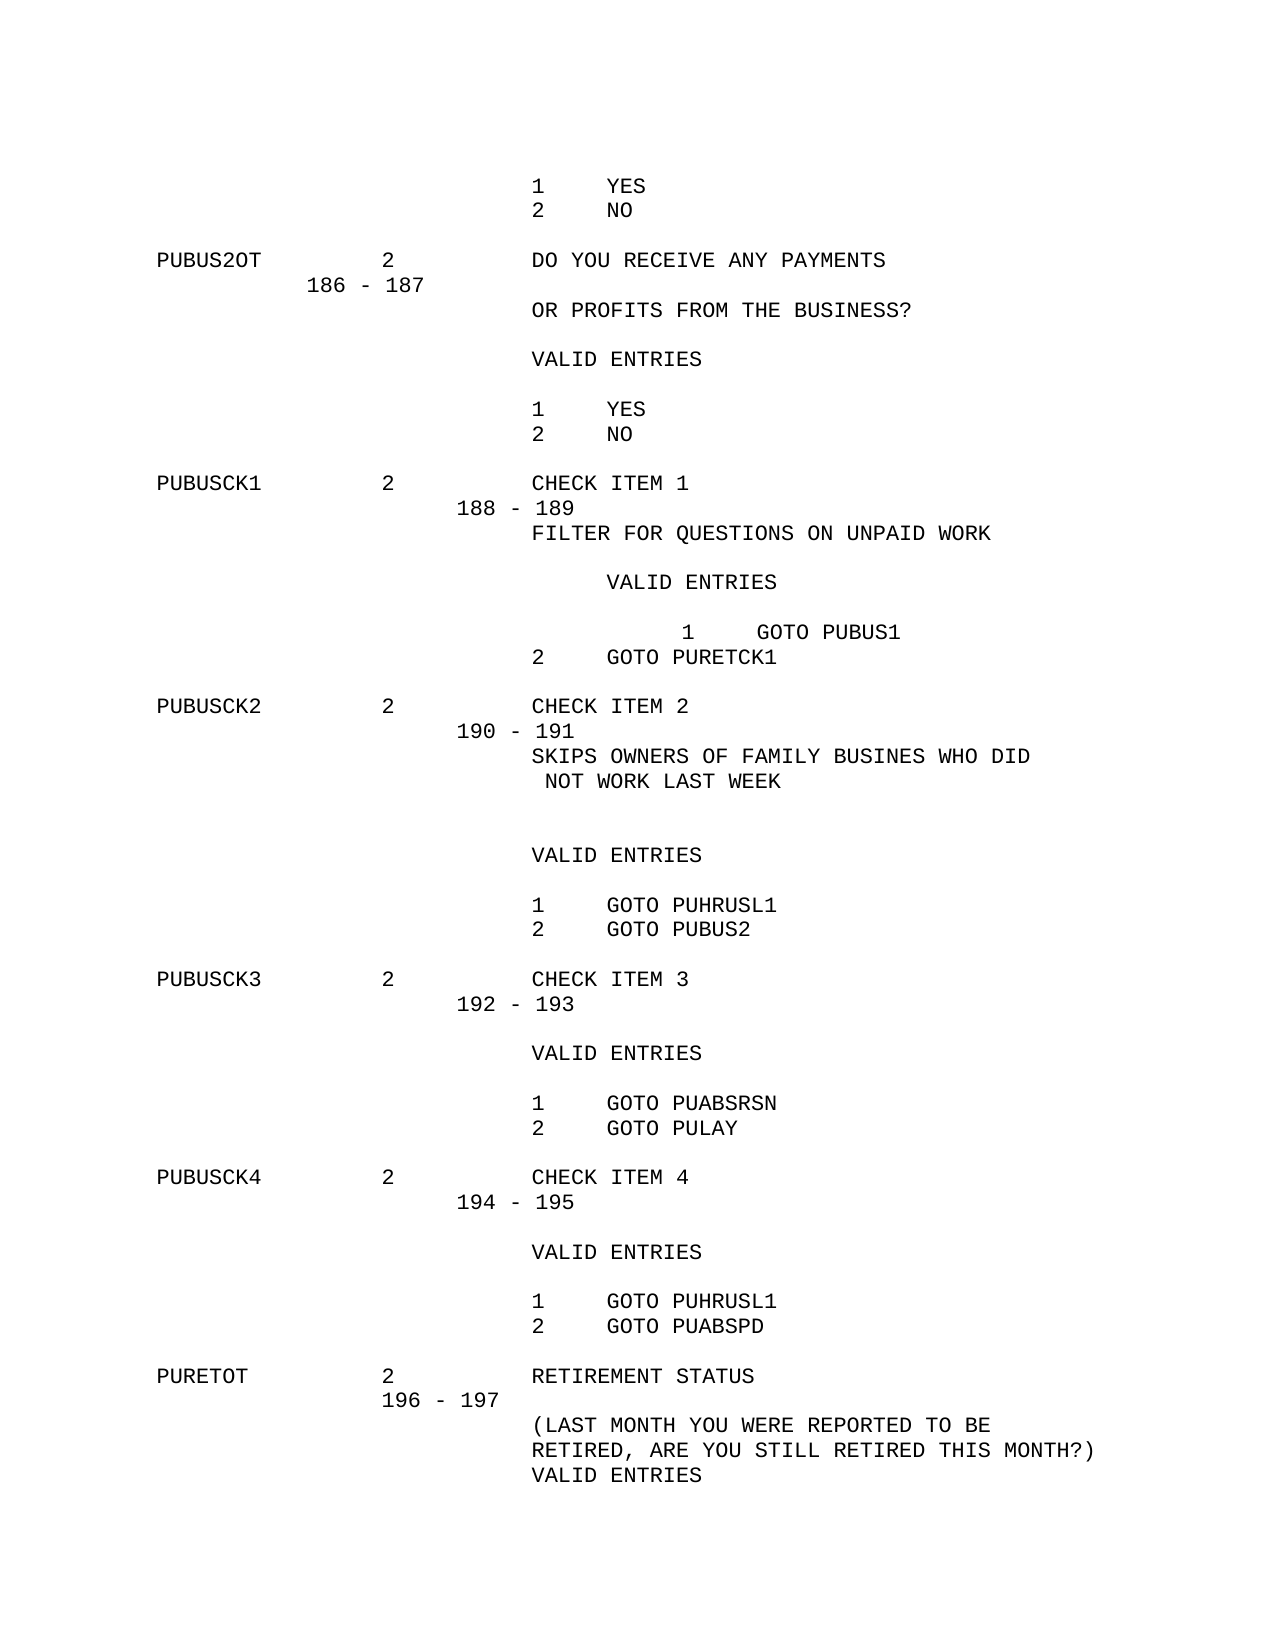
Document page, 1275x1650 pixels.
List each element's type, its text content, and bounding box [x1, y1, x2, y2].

text PUBUS2OT 2 DO YOU RECEIVE ANY PAYMENTS 186 - 187 [156, 249, 1118, 299]
text VALID ENTRIES [156, 844, 1118, 869]
text 1 GOTO PUABSRSN [156, 1092, 1118, 1117]
text VALID ENTRIES [156, 1464, 1118, 1489]
text 1 GOTO PUHRUSL1 [156, 894, 1118, 918]
text (LAST MONTH YOU WERE REPORTED TO BE [156, 1414, 1118, 1439]
text RETIRED, ARE YOU STILL RETIRED THIS MONTH?) [156, 1439, 1118, 1464]
text NOT WORK LAST WEEK [156, 770, 1118, 819]
text 1 YES [156, 175, 1118, 199]
text 1 GOTO PUHRUSL1 [156, 1290, 1118, 1315]
text PUBUSCK1 2 CHECK ITEM 1 188 - 189 [156, 472, 1118, 522]
text 2 GOTO PURETCK1 [156, 646, 1118, 671]
text VALID ENTRIES [156, 571, 1118, 596]
text PUBUSCK3 2 CHECK ITEM 3 192 - 193 [156, 968, 1118, 1018]
text 1 GOTO PUBUS1 [156, 621, 1118, 646]
text OR PROFITS FROM THE BUSINESS? [156, 299, 1118, 323]
text PUBUSCK4 2 CHECK ITEM 4 194 - 195 [156, 1166, 1118, 1216]
text 2 GOTO PUABSPD [156, 1315, 1118, 1340]
text PURETOT 2 RETIREMENT STATUS 196 - 197 [156, 1365, 1118, 1414]
text 2 NO [156, 423, 1118, 447]
text PUBUSCK2 2 CHECK ITEM 2 190 - 191 [156, 695, 1118, 745]
text SKIPS OWNERS OF FAMILY BUSINES WHO DID [156, 745, 1118, 770]
text 1 YES [156, 398, 1118, 423]
text VALID ENTRIES [156, 348, 1118, 373]
text 2 GOTO PUBUS2 [156, 918, 1118, 943]
text 2 GOTO PULAY [156, 1117, 1118, 1142]
text VALID ENTRIES [156, 1042, 1118, 1067]
text VALID ENTRIES [156, 1241, 1118, 1266]
text 2 NO [156, 199, 1118, 224]
text FILTER FOR QUESTIONS ON UNPAID WORK [156, 522, 1118, 547]
